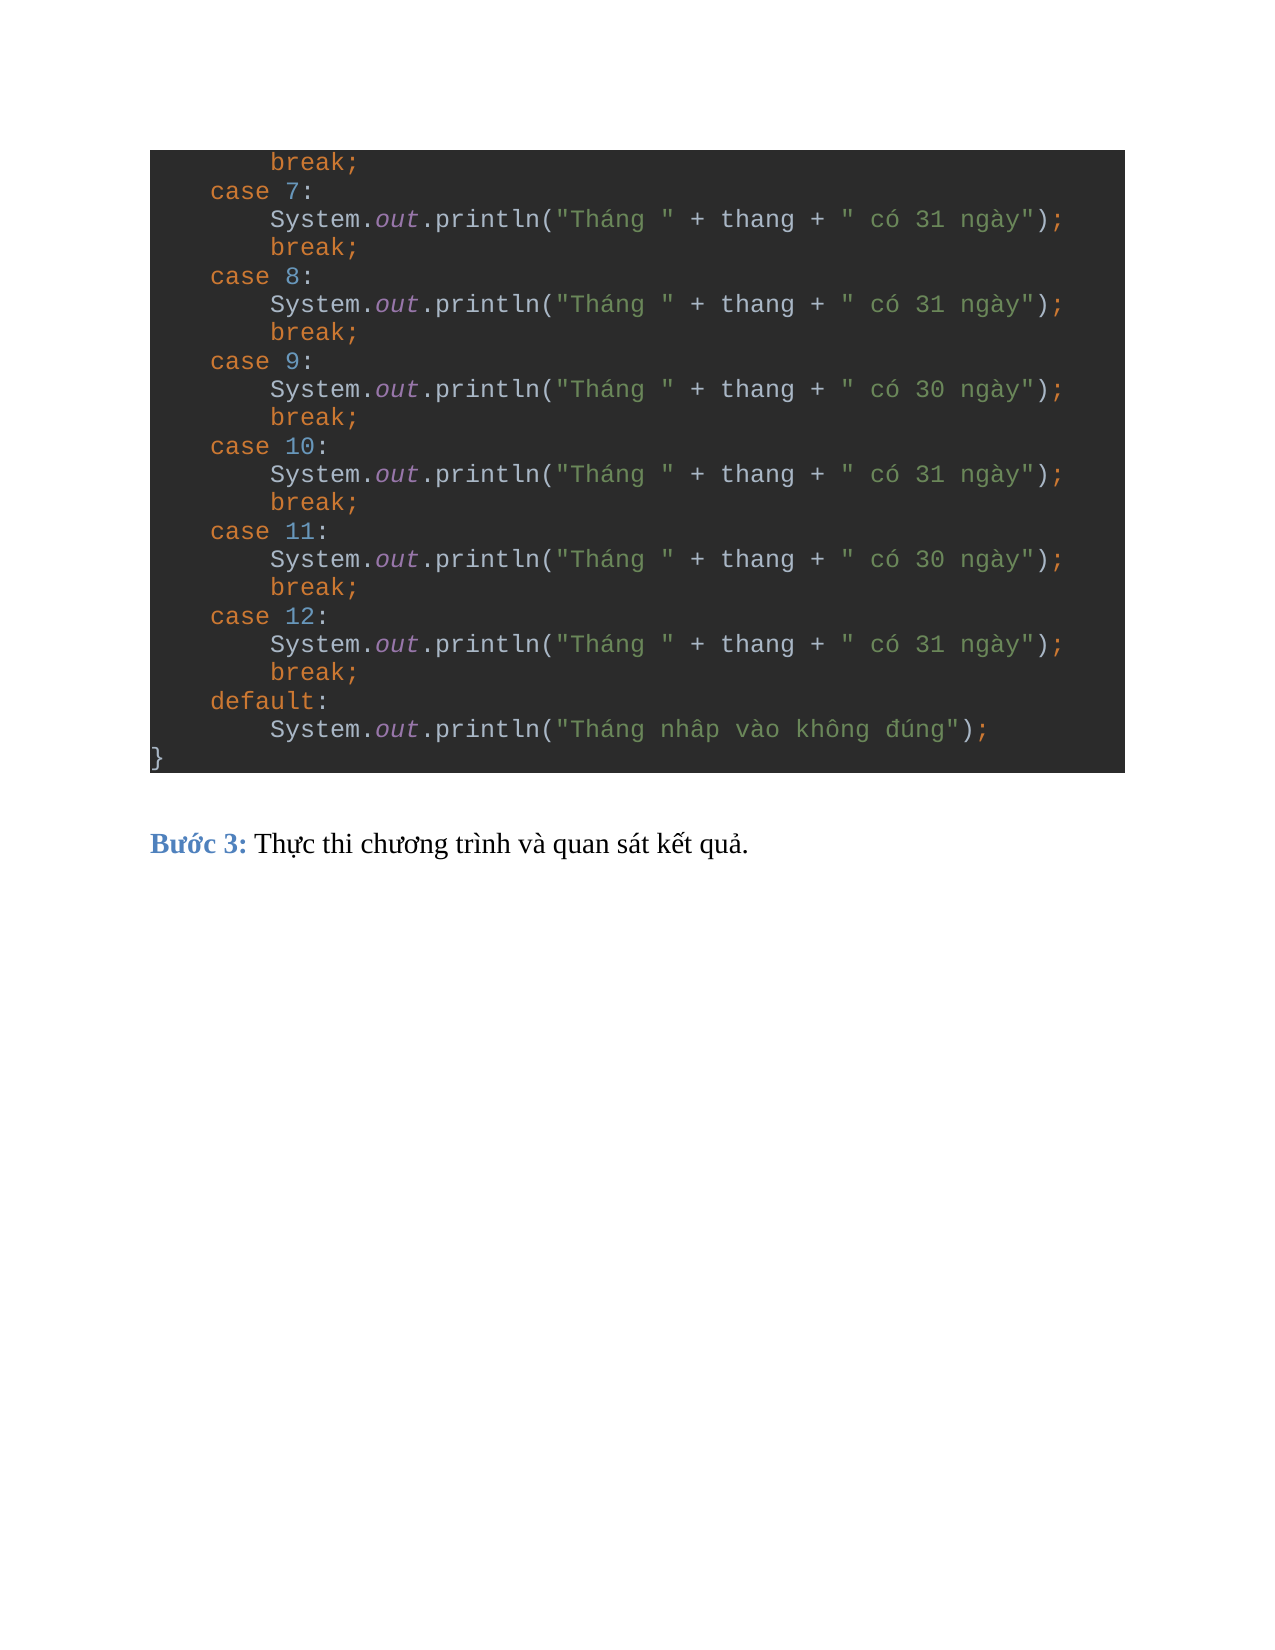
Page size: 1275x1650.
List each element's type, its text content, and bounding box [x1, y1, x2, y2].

text Bước 3: Thực thi chương trình và quan sát kết quả. [150, 826, 1125, 859]
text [150, 150, 1125, 773]
